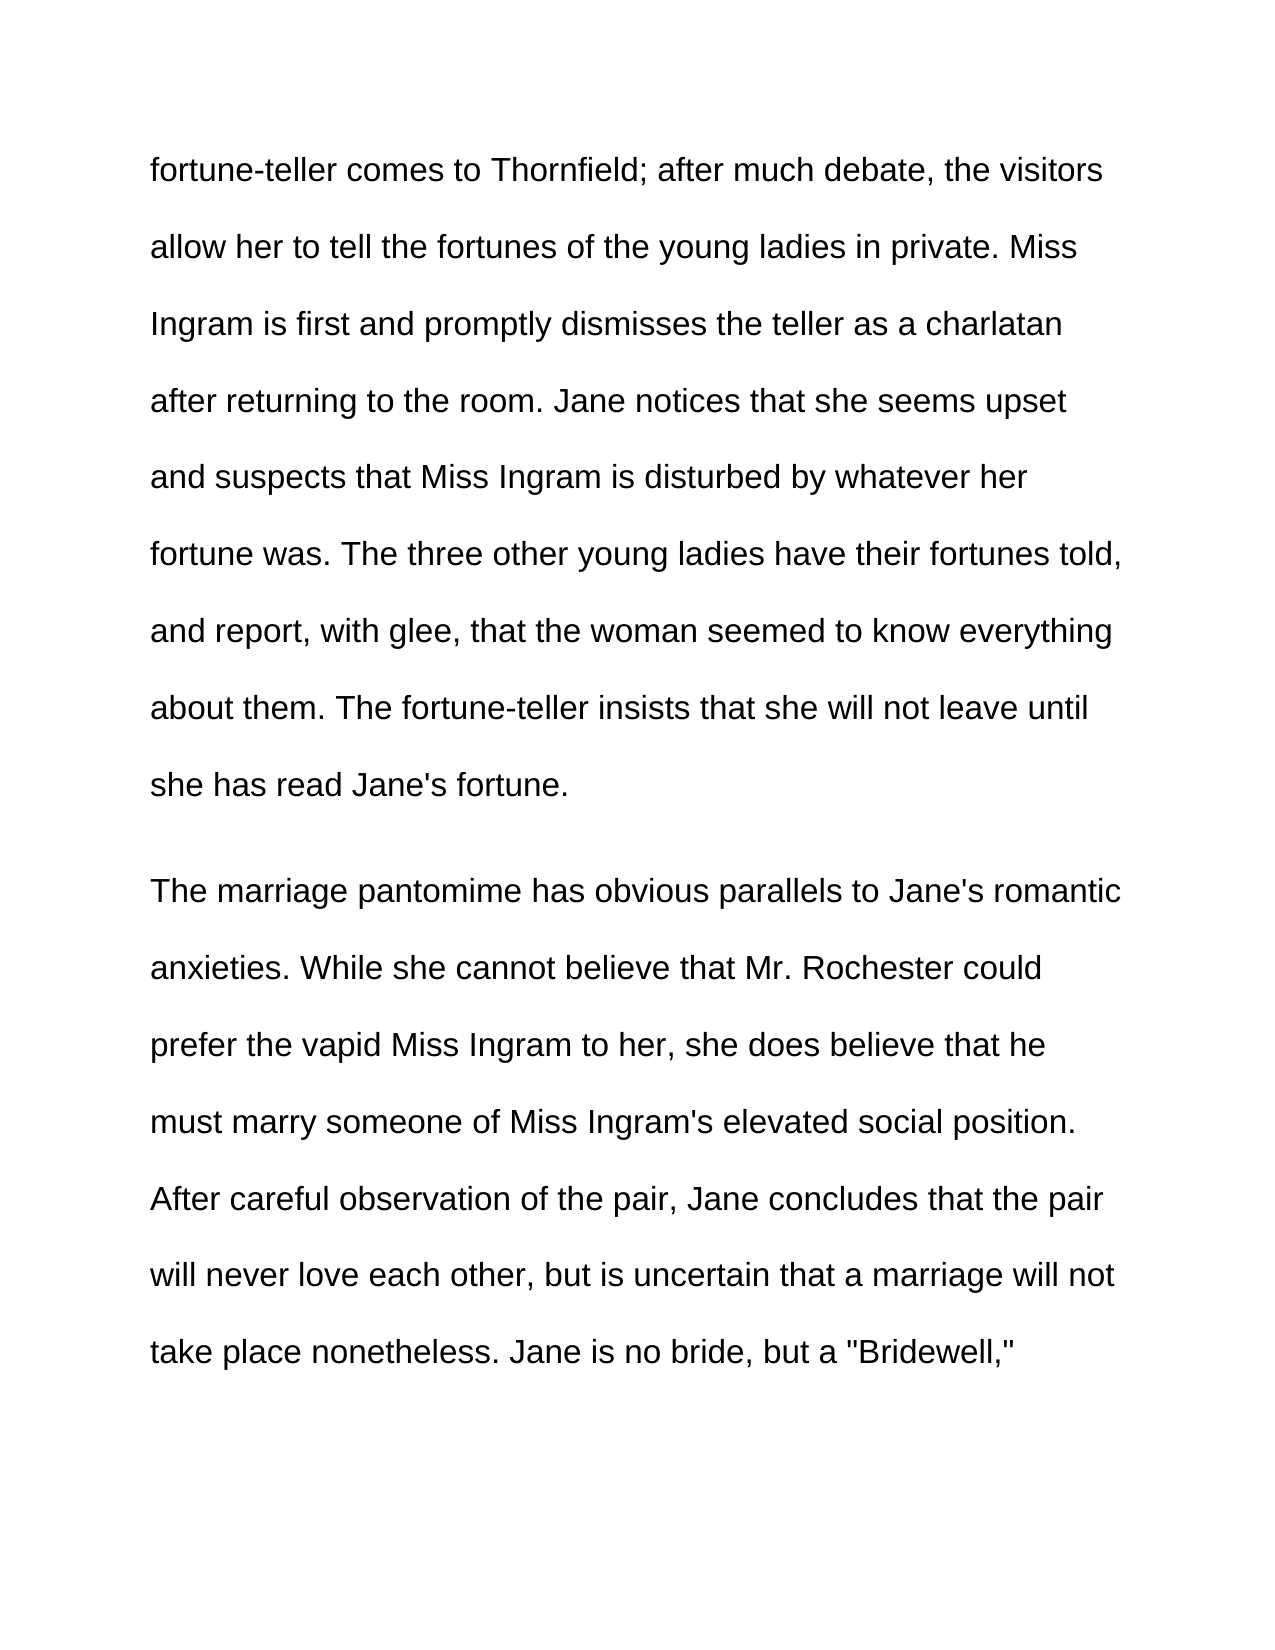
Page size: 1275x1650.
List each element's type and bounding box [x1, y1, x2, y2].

text [150, 150, 1125, 803]
text [150, 871, 1125, 1371]
